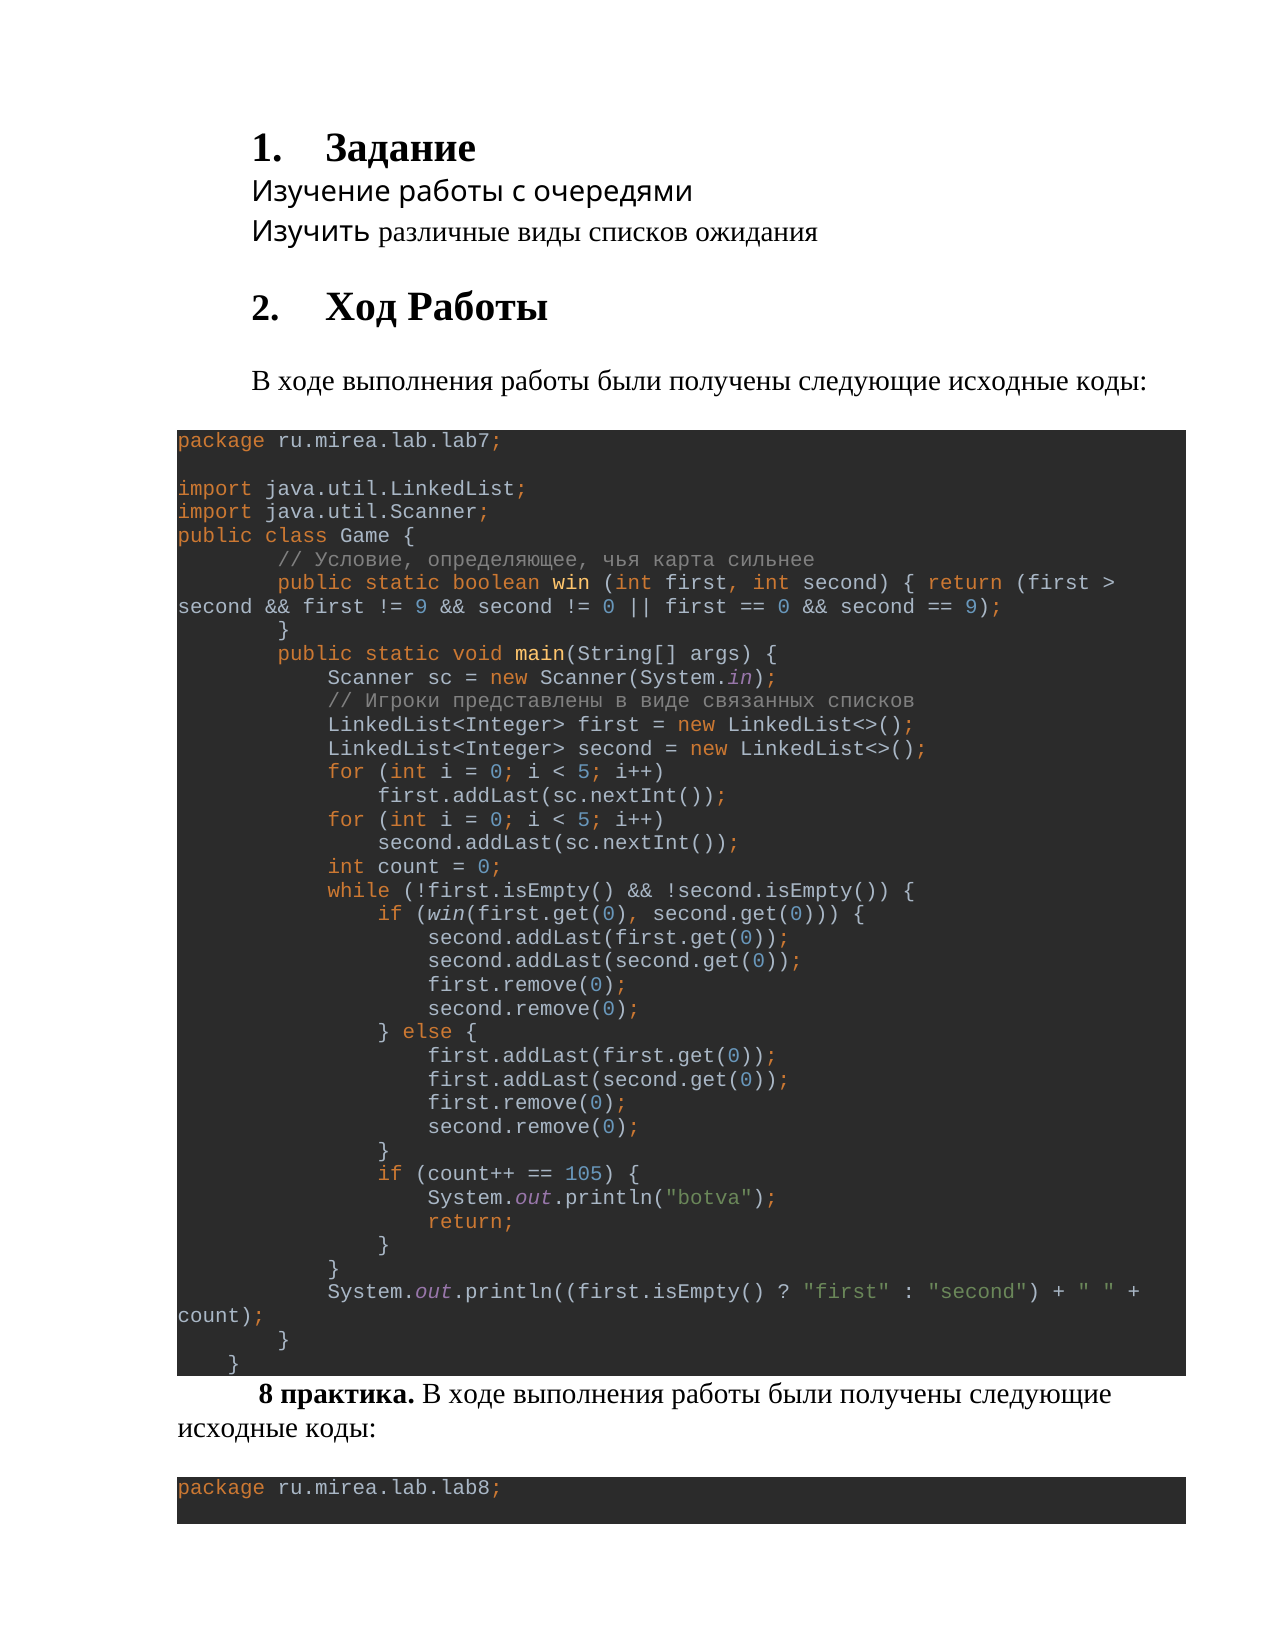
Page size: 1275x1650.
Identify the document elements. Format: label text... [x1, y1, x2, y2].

text 8 практика. В ходе выполнения работы были получены следующие исходные коды: [177, 1376, 1186, 1443]
text Изучить различные виды списков ожидания [177, 210, 1186, 249]
text В ходе выполнения работы были получены следующие исходные коды: [177, 363, 1186, 397]
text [177, 1477, 1186, 1524]
subtitle Ход Работы [177, 282, 1186, 330]
subtitle Задание [177, 122, 1186, 170]
text package ru.mirea.lab.lab7; import java.util.LinkedList; import java.util.Scanner; public class Game { // Условие, определяющее, чья карта сильнее public static boolean win (int first, int second) { return (first > second && first != 9 && second != 0 || first == 0 && second == 9); } public static void main(String[] args) { Scanner sc = new Scanner(System.in); // Игроки представлены в виде связанных списков LinkedList<Integer> first = new LinkedList<>(); LinkedList<Integer> second = new LinkedList<>(); for (int i = 0; i < 5; i++) first.addLast(sc.nextInt()); for (int i = 0; i < 5; i++) second.addLast(sc.nextInt()); int count = 0; while (!first.isEmpty() && !second.isEmpty()) { if (win(first.get(0), second.get(0))) { second.addLast(first.get(0)); second.addLast(second.get(0)); first.remove(0); second.remove(0); } else { first.addLast(first.get(0)); first.addLast(second.get(0)); first.remove(0); second.remove(0); } if (count++ == 105) { System.out.println("botva"); return; } } System.out.println((first.isEmpty() ? "first" : "second") + " " + count); } } [177, 430, 1186, 1376]
text Изучение работы с очередями [177, 170, 1186, 210]
